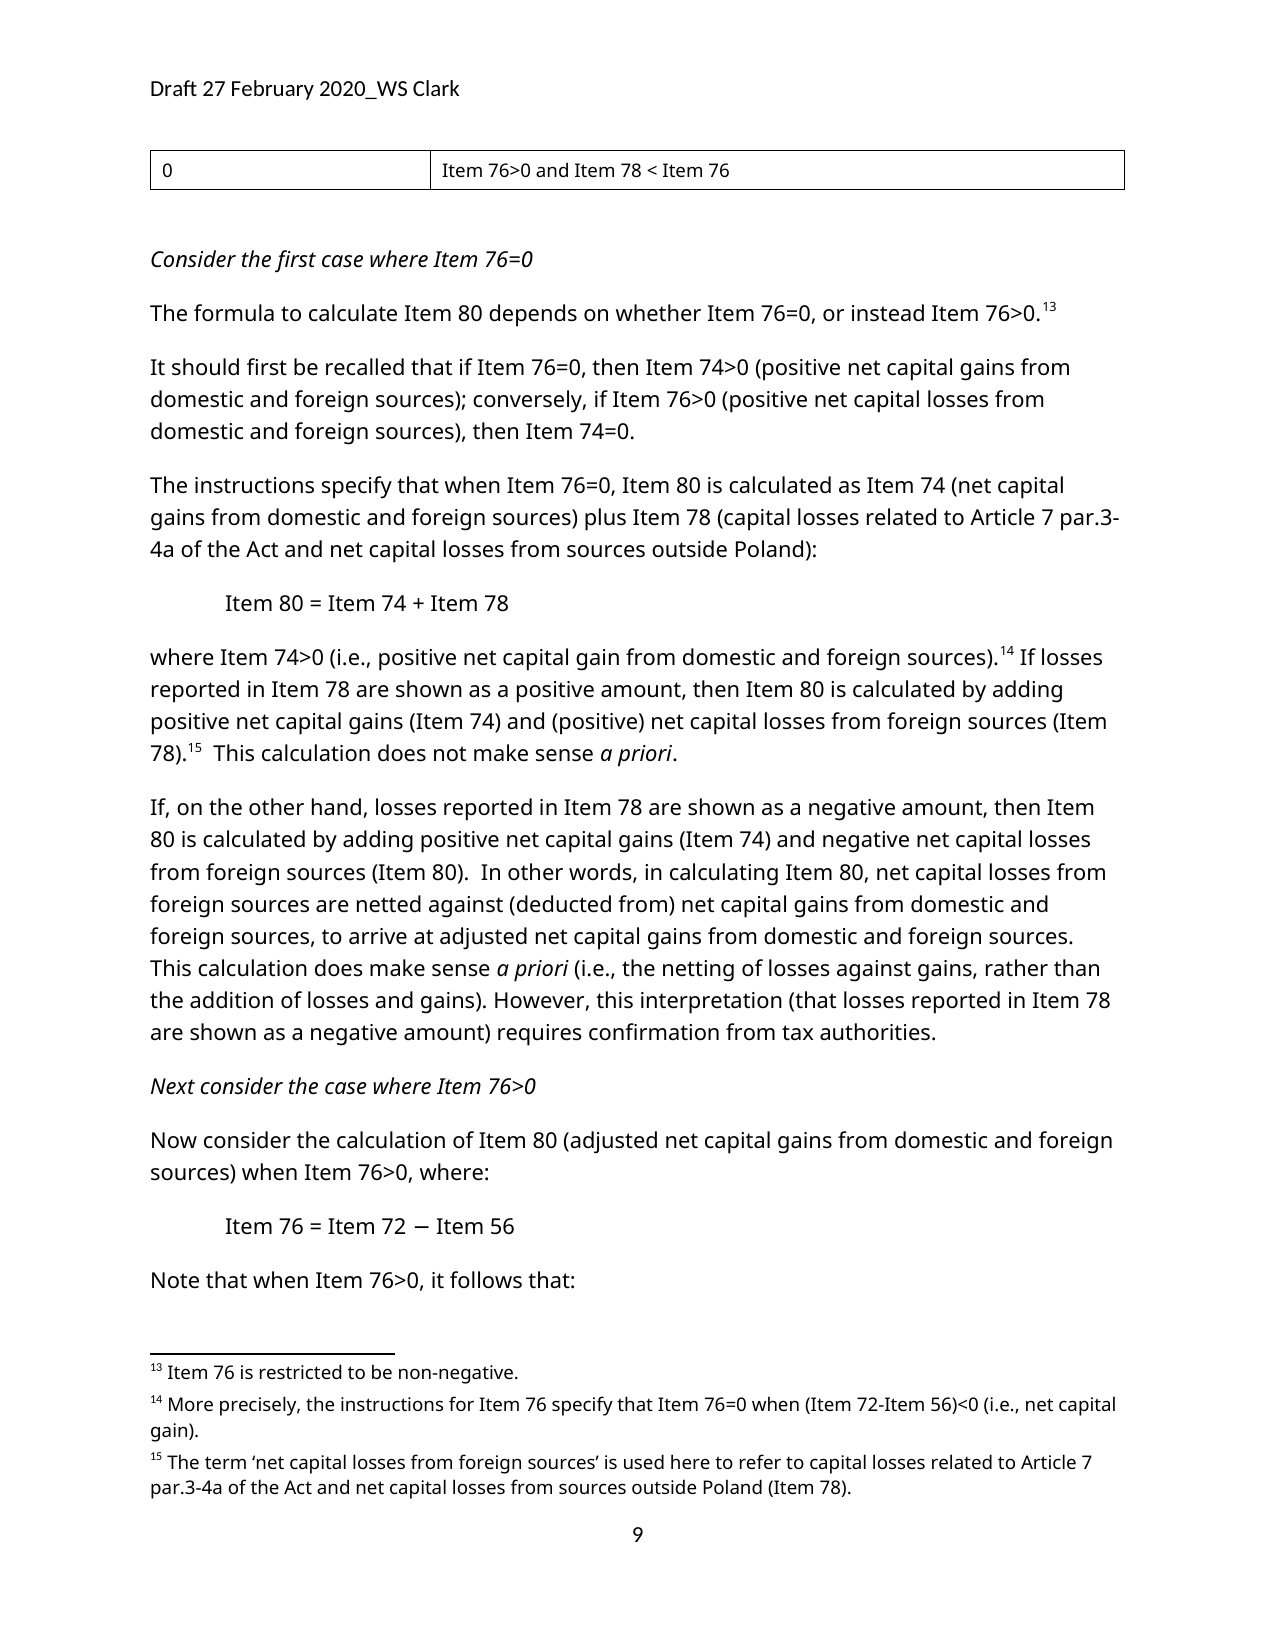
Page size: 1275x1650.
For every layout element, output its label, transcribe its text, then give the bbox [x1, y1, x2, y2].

text Item 76 = Item 72 − Item 56 [150, 1211, 1125, 1241]
text The formula to calculate Item 80 depends on whether Item 76=0, or instead Item 76>0. [150, 298, 1125, 328]
text The instructions specify that when Item 76=0, Item 80 is calculated as Item 74 (net capital gains from domestic and foreign sources) plus Item 78 (capital losses related to Article 7 par.3-4a of the Act and net capital losses from sources outside Poland): [150, 470, 1125, 564]
table_cell Item 76>0 and Item 78 < Item 76 [431, 151, 1124, 189]
text Consider the first case where Item 76=0 [150, 244, 1125, 274]
text where Item 74>0 (i.e., positive net capital gain from domestic and foreign sources). If losses reported in Item 78 are shown as a positive amount, then Item 80 is calculated by adding positive net capital gains (Item 74) and (positive) net capital losses from foreign sources (Item 78). This calculation does not make sense a priori. [150, 642, 1125, 768]
text If, on the other hand, losses reported in Item 78 are shown as a negative amount, then Item 80 is calculated by adding positive net capital gains (Item 74) and negative net capital losses from foreign sources (Item 80). In other words, in calculating Item 80, net capital losses from foreign sources are netted against (deducted from) net capital gains from domestic and foreign sources, to arrive at adjusted net capital gains from domestic and foreign sources. This calculation does make sense a priori (i.e., the netting of losses against gains, rather than the addition of losses and gains). However, this interpretation (that losses reported in Item 78 are shown as a negative amount) requires confirmation from tax authorities. [150, 792, 1125, 1047]
text Next consider the case where Item 76>0 [150, 1071, 1125, 1101]
text Item 80 = Item 74 + Item 78 [150, 588, 1125, 618]
text It should first be recalled that if Item 76=0, then Item 74>0 (positive net capital gains from domestic and foreign sources); conversely, if Item 76>0 (positive net capital losses from domestic and foreign sources), then Item 74=0. [150, 352, 1125, 446]
table_cell 0 [151, 151, 430, 189]
text Now consider the calculation of Item 80 (adjusted net capital gains from domestic and foreign sources) when Item 76>0, where: [150, 1125, 1125, 1187]
text Note that when Item 76>0, it follows that: [150, 1265, 1125, 1295]
